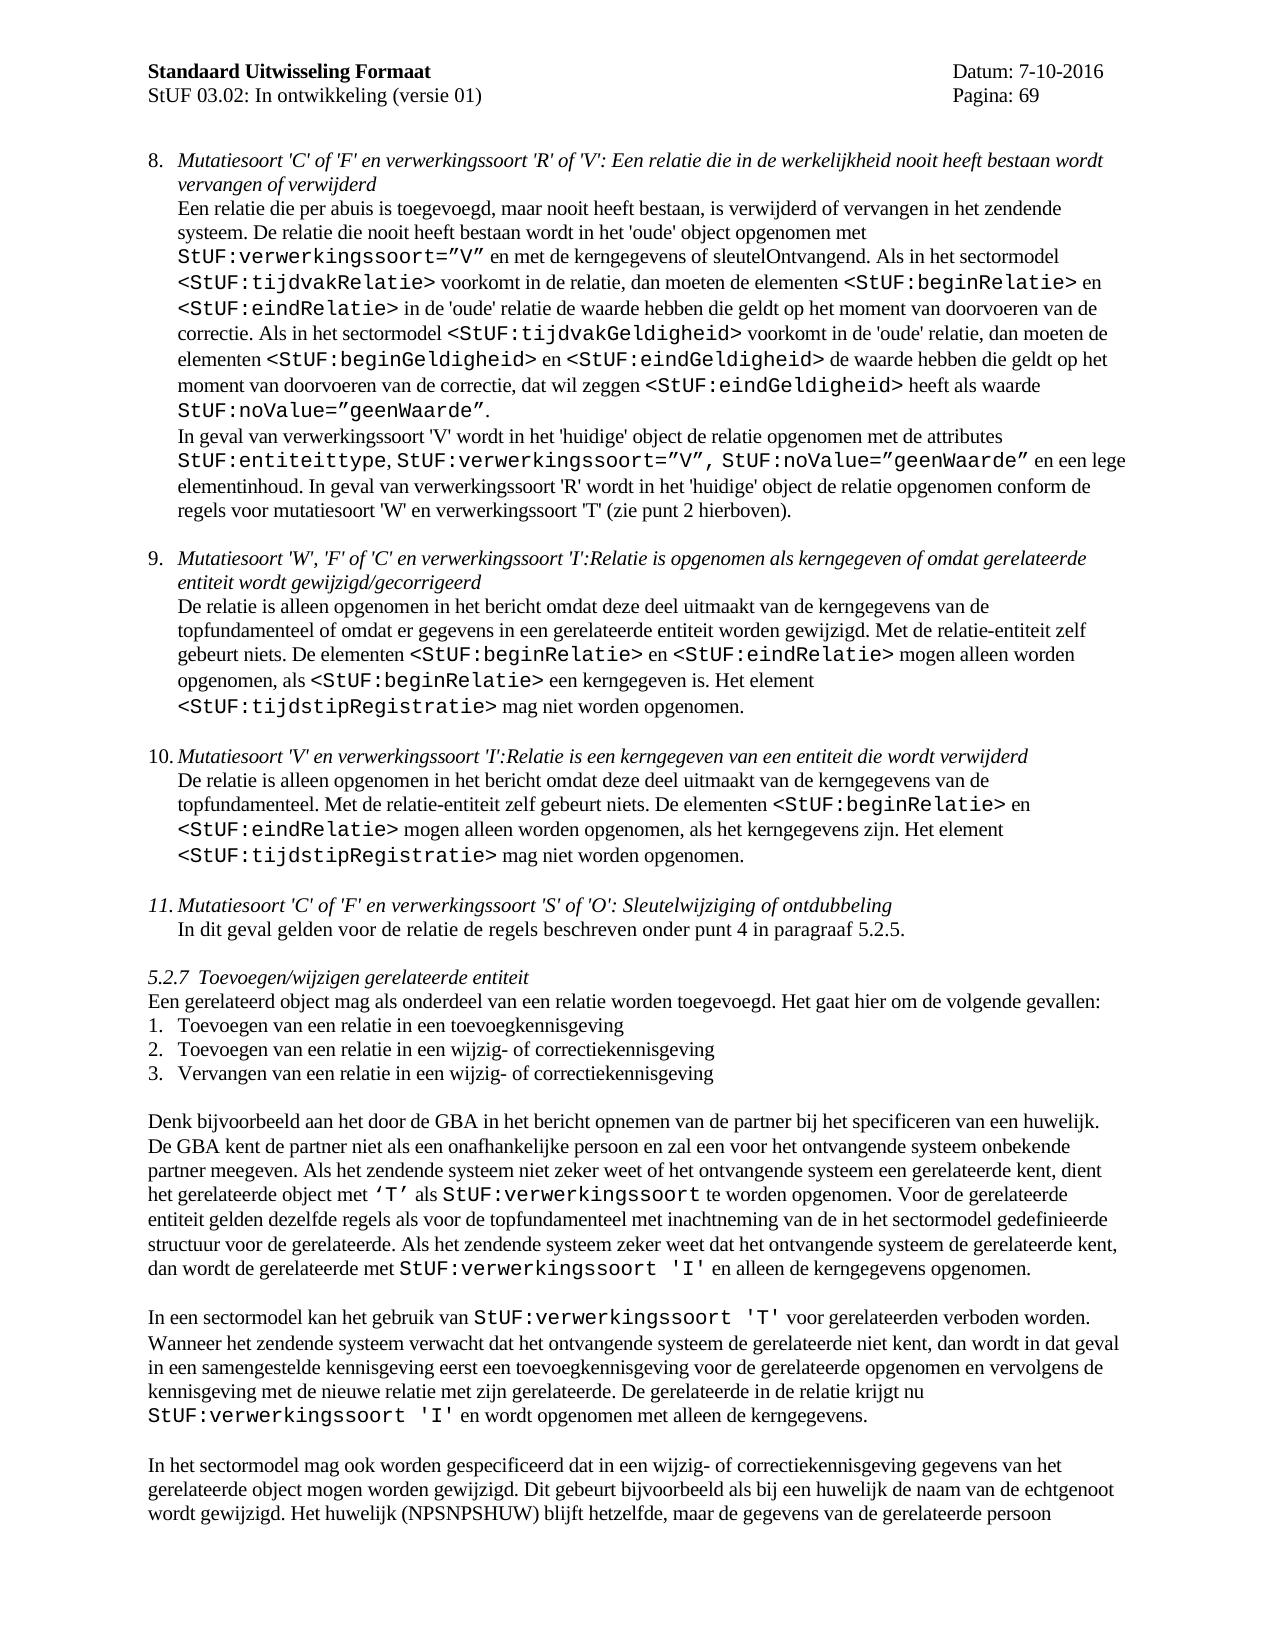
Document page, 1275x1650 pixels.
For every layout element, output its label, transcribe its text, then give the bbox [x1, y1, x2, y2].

text Een gerelateerd object mag als onderdeel van een relatie worden toegevoegd. Het gaat hier om de volgende gevallen: [148, 989, 1127, 1013]
list Mutatiesoort 'W', 'F' of 'C' en verwerkingssoort 'I':Relatie is opgenomen als kerngegeven of omdat gerelateerde entiteit wordt gewijzigd/gecorrigeerd De relatie is alleen opgenomen in het bericht omdat deze deel uitmaakt van de kerngegevens van de topfundamenteel of omdat er gegevens in een gerelateerde entiteit worden gewijzigd. Met de relatie-entiteit zelf gebeurt niets. De elementen <StUF:beginRelatie> en <StUF:eindRelatie> mogen alleen worden opgenomen, als <StUF:beginRelatie> een kerngegeven is. Het element <StUF:tijdstipRegistratie> mag niet worden opgenomen. [148, 546, 1127, 719]
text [148, 1453, 1127, 1525]
subtitle Toevoegen/wijzigen gerelateerde entiteit [148, 965, 1127, 989]
list Toevoegen van een relatie in een wijzig- of correctiekennisgeving [148, 1037, 1127, 1061]
list Toevoegen van een relatie in een toevoegkennisgeving [148, 1013, 1127, 1037]
text Denk bijvoorbeeld aan het door de GBA in het bericht opnemen van de partner bij het specificeren van een huwelijk. De GBA kent de partner niet als een onafhankelijke persoon en zal een voor het ontvangende systeem onbekende partner meegeven. Als het zendende systeem niet zeker weet of het ontvangende systeem een gerelateerde kent, dient het gerelateerde object met ‘T’ als StUF:verwerkingssoort te worden opgenomen. Voor de gerelateerde entiteit gelden dezelfde regels als voor de topfundamenteel met inachtneming van de in het sectormodel gedefinieerde structuur voor de gerelateerde. Als het zendende systeem zeker weet dat het ontvangende systeem de gerelateerde kent, dan wordt de gerelateerde met StUF:verwerkingssoort 'I' en alleen de kerngegevens opgenomen. [148, 1109, 1127, 1281]
list Mutatiesoort 'V' en verwerkingssoort 'I':Relatie is een kerngegeven van een entiteit die wordt verwijderd De relatie is alleen opgenomen in het bericht omdat deze deel uitmaakt van de kerngegevens van de topfundamenteel. Met de relatie-entiteit zelf gebeurt niets. De elementen <StUF:beginRelatie> en <StUF:eindRelatie> mogen alleen worden opgenomen, als het kerngegevens zijn. Het element <StUF:tijdstipRegistratie> mag niet worden opgenomen. [148, 743, 1127, 893]
list Mutatiesoort 'C' of 'F' en verwerkingssoort 'S' of 'O': Sleutelwijziging of ontdubbeling [148, 893, 1127, 917]
list Mutatiesoort 'C' of 'F' en verwerkingssoort 'R' of 'V': Een relatie die in de werkelijkheid nooit heeft bestaan wordt vervangen of verwijderd Een relatie die per abuis is toegevoegd, maar nooit heeft bestaan, is verwijderd of vervangen in het zendende systeem. De relatie die nooit heeft bestaan wordt in het 'oude' object opgenomen met StUF:verwerkingssoort=”V” en met de kerngegevens of sleutelOntvangend. Als in het sectormodel <StUF:tijdvakRelatie> voorkomt in de relatie, dan moeten de elementen <StUF:beginRelatie> en <StUF:eindRelatie> in de 'oude' relatie de waarde hebben die geldt op het moment van doorvoeren van de correctie. Als in het sectormodel <StUF:tijdvakGeldigheid> voorkomt in de 'oude' relatie, dan moeten de elementen <StUF:beginGeldigheid> en <StUF:eindGeldigheid> de waarde hebben die geldt op het moment van doorvoeren van de correctie, dat wil zeggen <StUF:eindGeldigheid> heeft als waarde StUF:noValue=”geenWaarde”. In geval van verwerkingssoort 'V' wordt in het 'huidige' object de relatie opgenomen met de attributes StUF:entiteittype, StUF:verwerkingssoort=”V”, StUF:noValue=”geenWaarde” en een lege elementinhoud. In geval van verwerkingssoort 'R' wordt in het 'huidige' object de relatie opgenomen conform de regels voor mutatiesoort 'W' en verwerkingssoort 'T' (zie punt 2 hierboven). [148, 148, 1127, 522]
list Vervangen van een relatie in een wijzig- of correctiekennisgeving [148, 1061, 1127, 1085]
text In een sectormodel kan het gebruik van StUF:verwerkingssoort 'T' voor gerelateerden verboden worden. Wanneer het zendende systeem verwacht dat het ontvangende systeem de gerelateerde niet kent, dan wordt in dat geval in een samengestelde kennisgeving eerst een toevoegkennisgeving voor de gerelateerde opgenomen en vervolgens de kennisgeving met de nieuwe relatie met zijn gerelateerde. De gerelateerde in de relatie krijgt nu StUF:verwerkingssoort 'I' en wordt opgenomen met alleen de kerngegevens. [148, 1305, 1127, 1429]
text In dit geval gelden voor de relatie de regels beschreven onder punt 4 in paragraaf 5.2.5. [177, 917, 1127, 941]
